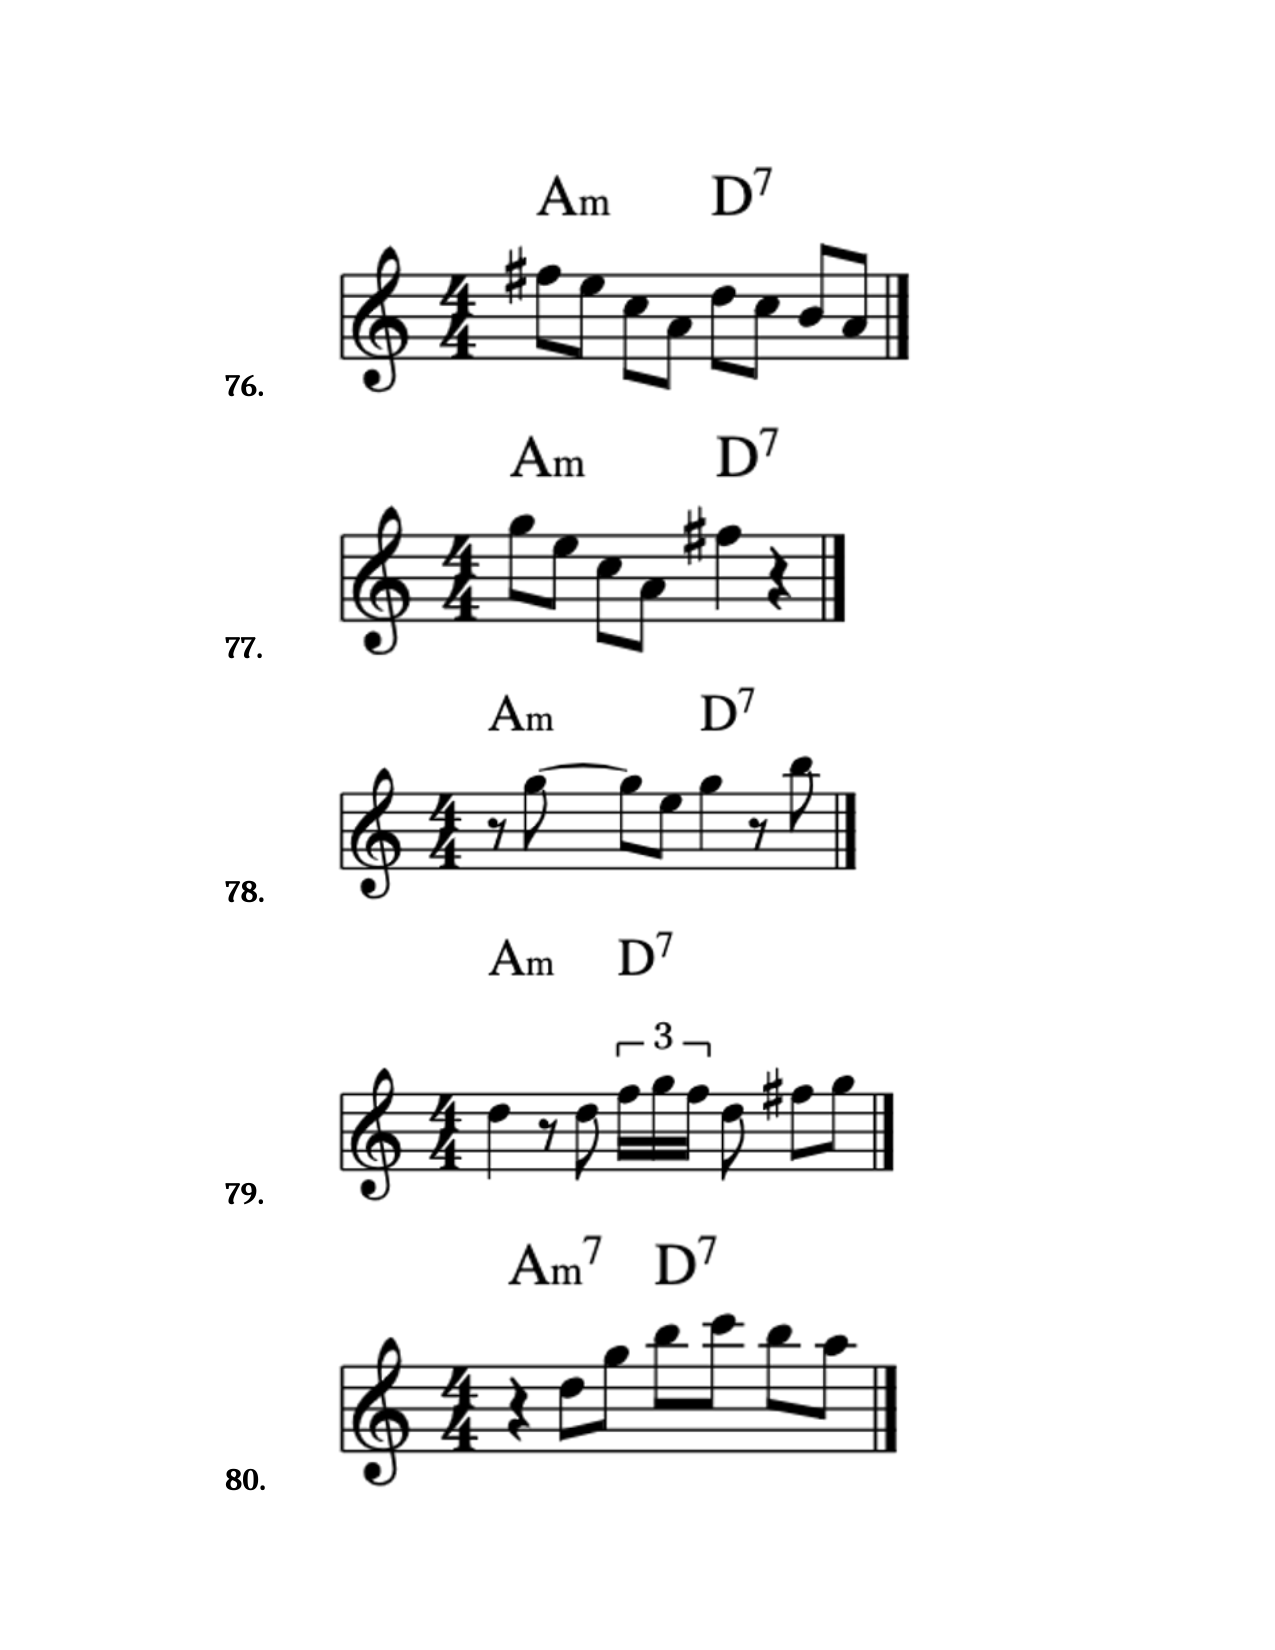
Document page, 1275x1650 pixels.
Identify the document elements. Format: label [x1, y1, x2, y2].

picture [337, 671, 860, 902]
picture [337, 409, 849, 659]
picture [337, 1217, 901, 1491]
picture [337, 150, 913, 396]
picture [337, 915, 897, 1205]
